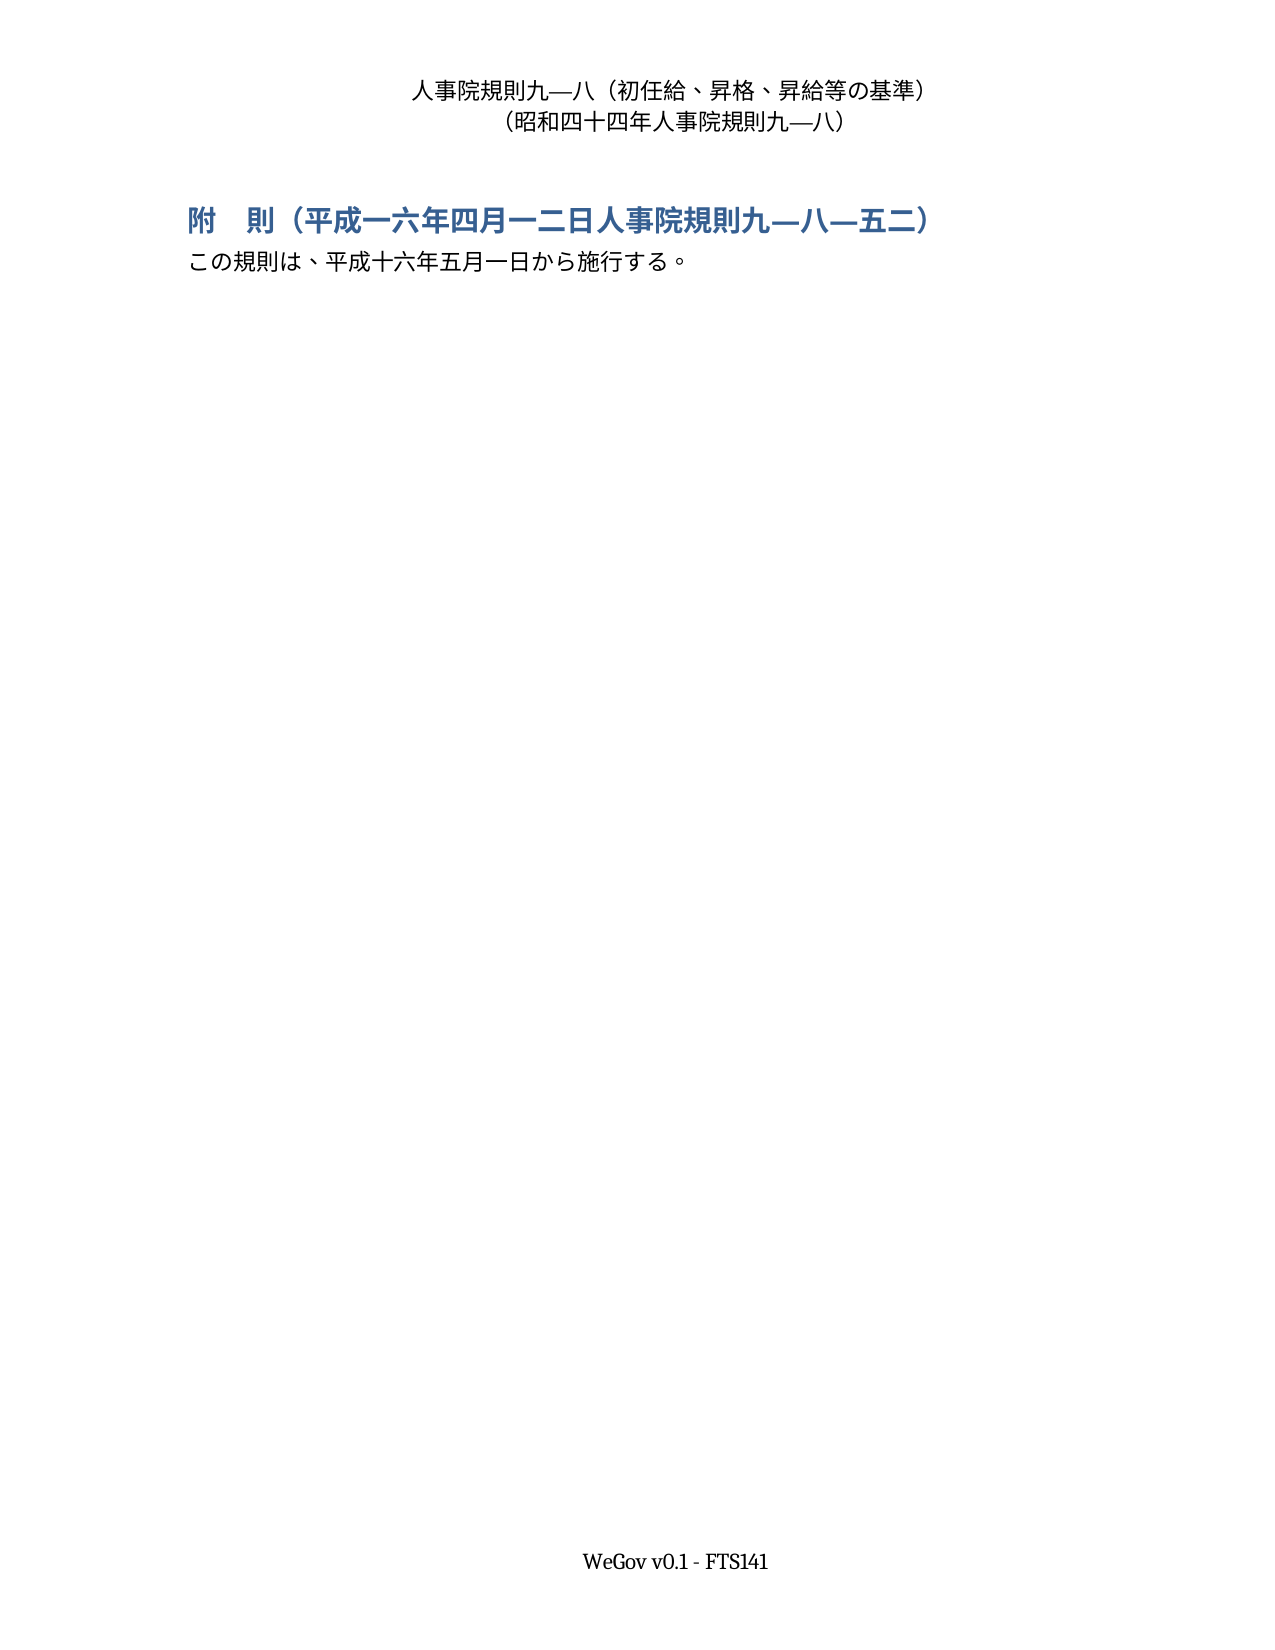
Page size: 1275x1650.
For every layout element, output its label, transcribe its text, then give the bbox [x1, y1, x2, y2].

subtitle 附 則（平成一六年四月一二日人事院規則九―八―五二） [187, 200, 1087, 240]
text この規則は、平成十六年五月一日から施行する。 [187, 246, 1087, 277]
